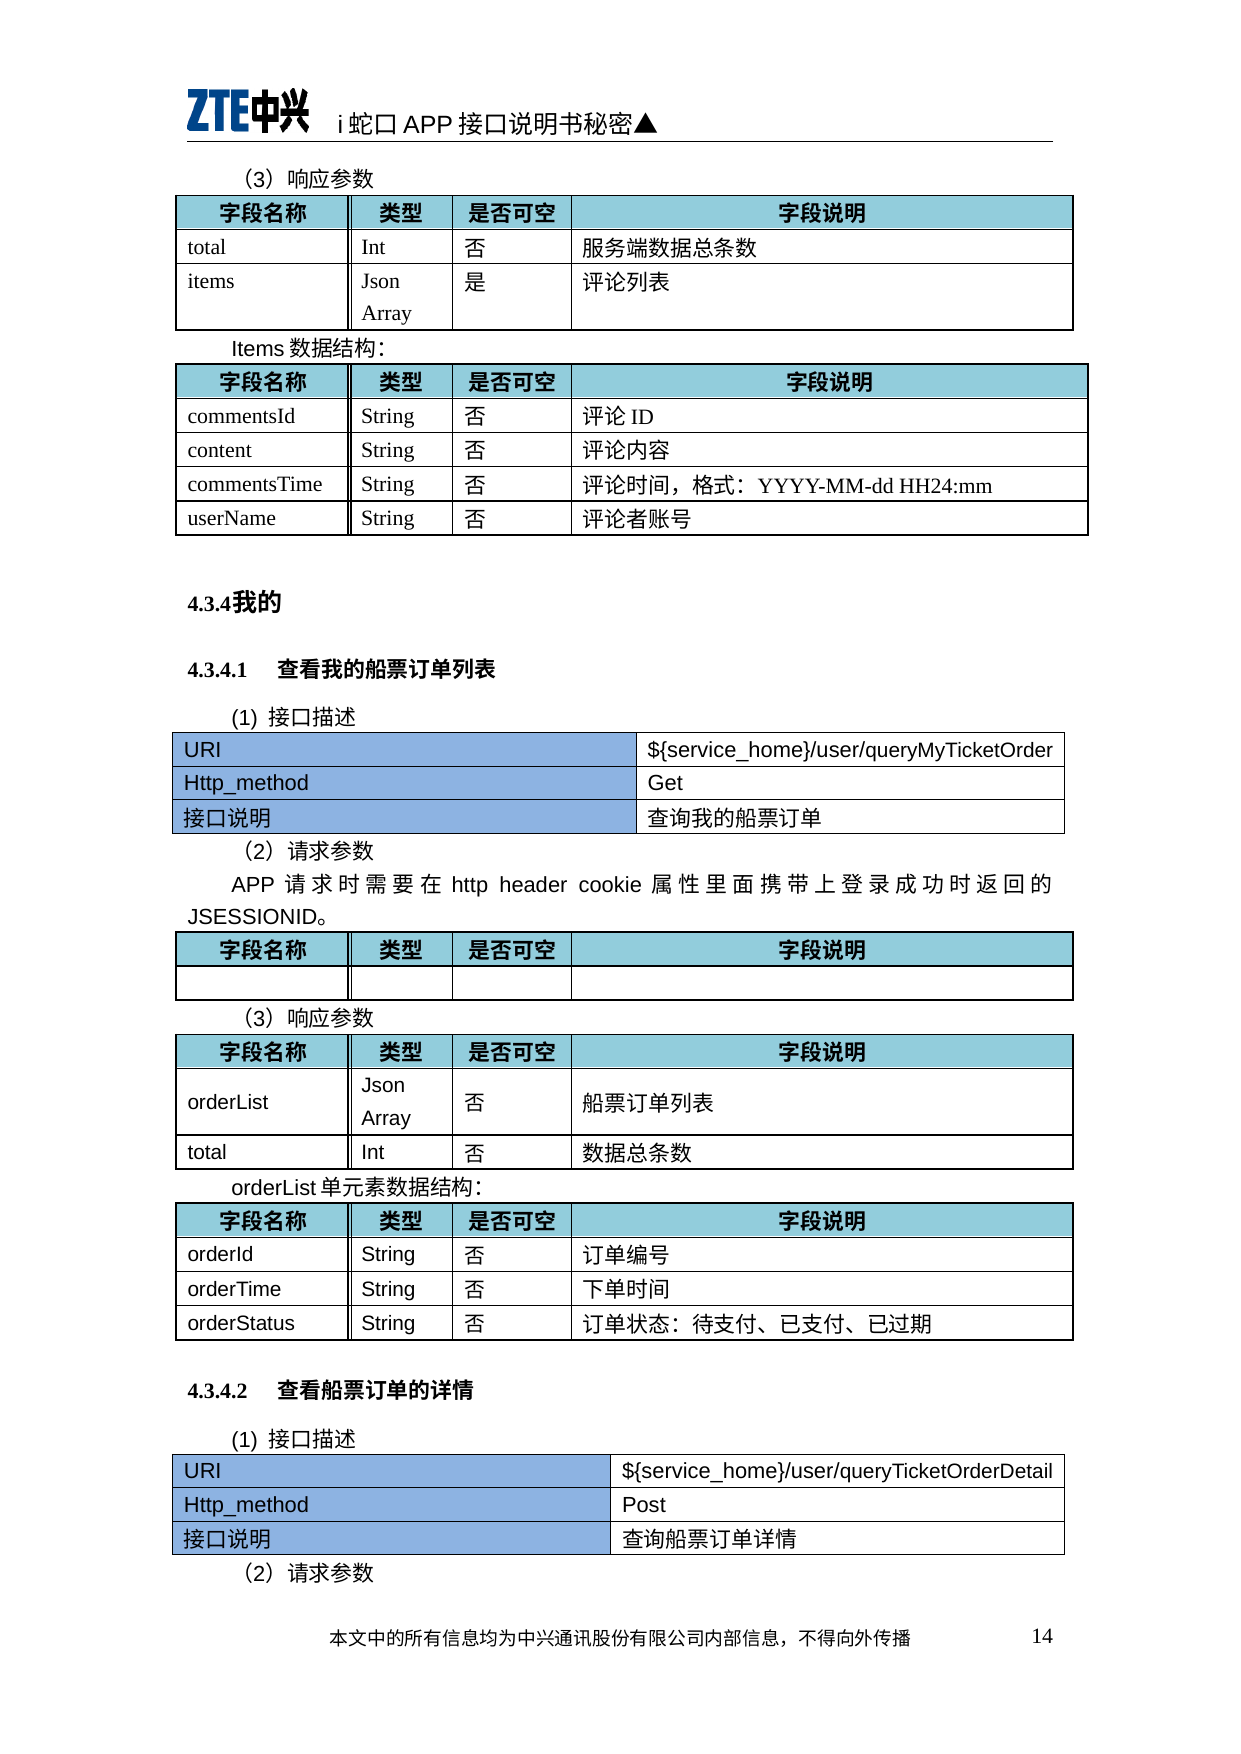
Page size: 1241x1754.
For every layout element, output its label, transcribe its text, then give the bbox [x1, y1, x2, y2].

table_cell 否 [453, 467, 571, 500]
table_cell 是 [453, 264, 571, 329]
table_cell 否 [453, 433, 571, 466]
table_cell Http_method [173, 767, 636, 799]
table_cell 评论列表 [572, 264, 1072, 329]
table_cell String [352, 467, 452, 500]
table_header 是否可空 [453, 933, 571, 965]
table_cell String [352, 1306, 452, 1339]
table_header 字段名称 [177, 1035, 347, 1067]
table_cell 订单状态：待支付、已支付、已过期 [572, 1306, 1072, 1339]
table_cell total [177, 1136, 347, 1168]
text APP请求时需要在http header cookie属性里面携带上登录成功时返回的JSESSIONID。 [187, 866, 1053, 931]
table_header 是否可空 [453, 196, 571, 228]
table_cell 否 [453, 1136, 571, 1168]
table_cell 否 [453, 1272, 571, 1305]
table_cell 船票订单列表 [572, 1069, 1072, 1134]
text Items数据结构： [187, 331, 1053, 363]
table_cell 评论时间，格式：YYYY-MM-dd HH24:mm [572, 467, 1087, 500]
subtitle 查看我的船票订单列表 [187, 651, 1053, 684]
text （3）响应参数 [187, 162, 1053, 194]
table_cell Int [352, 1136, 452, 1168]
table_cell 订单编号 [572, 1238, 1072, 1271]
table_cell 查询我的船票订单 [637, 800, 1064, 833]
table_header URI [173, 1455, 610, 1487]
list 接口描述 [231, 699, 1053, 732]
text （2）请求参数 [187, 1555, 1053, 1588]
table_header URI [173, 733, 636, 766]
table_cell String [352, 1238, 452, 1271]
table_cell 否 [453, 1306, 571, 1339]
table_header 类型 [352, 365, 452, 397]
table_header 字段说明 [572, 1204, 1072, 1236]
table_cell 查询船票订单详情 [611, 1522, 1064, 1554]
table_cell orderStatus [177, 1306, 347, 1339]
table_cell 数据总条数 [572, 1136, 1072, 1168]
table_header 是否可空 [453, 1035, 571, 1067]
table_cell 评论者账号 [572, 502, 1087, 534]
text （3）响应参数 [187, 1001, 1053, 1033]
table_cell commentsTime [177, 467, 347, 500]
table_cell 评论内容 [572, 433, 1087, 466]
table_cell content [177, 433, 347, 466]
table_cell [453, 967, 571, 999]
table_cell orderList [177, 1069, 347, 1134]
table_cell Int [352, 230, 452, 263]
table_cell total [177, 230, 347, 263]
table_cell 否 [453, 230, 571, 263]
table_header 字段名称 [177, 196, 347, 228]
table_cell [572, 967, 1072, 999]
table_cell 接口说明 [173, 800, 636, 833]
subtitle 我的 [187, 568, 1031, 633]
table_cell 否 [453, 1238, 571, 1271]
table_cell 下单时间 [572, 1272, 1072, 1305]
table_cell orderId [177, 1238, 347, 1271]
table_header 是否可空 [453, 1204, 571, 1236]
table_cell 否 [453, 399, 571, 432]
table_cell String [352, 502, 452, 534]
table_header 类型 [352, 1204, 452, 1236]
table_cell String [352, 399, 452, 432]
table_cell Post [611, 1488, 1064, 1521]
table_header ${service_home}/user/queryTicketOrderDetail [611, 1455, 1064, 1487]
table_header ${service_home}/user/queryMyTicketOrder [637, 733, 1064, 766]
table_cell items [177, 264, 347, 329]
table_cell String [352, 1272, 452, 1305]
table_cell String [352, 433, 452, 466]
table_cell Http_method [173, 1488, 610, 1521]
table_cell Json Array [352, 1069, 452, 1134]
table_cell Json Array [352, 264, 452, 329]
subtitle 查看船票订单的详情 [187, 1373, 1053, 1405]
table_header 类型 [352, 196, 452, 228]
table_header 字段说明 [572, 1035, 1072, 1067]
table_cell commentsId [177, 399, 347, 432]
table_header 类型 [352, 1035, 452, 1067]
table_header 字段名称 [177, 933, 347, 965]
table_cell Get [637, 767, 1064, 799]
list 接口描述 [231, 1421, 1053, 1454]
table_header 字段说明 [572, 933, 1072, 965]
table_header 字段名称 [177, 365, 347, 397]
text orderList单元素数据结构： [187, 1170, 1053, 1202]
table_header 字段名称 [177, 1204, 347, 1236]
table_cell 否 [453, 1069, 571, 1134]
table_header 类型 [352, 933, 452, 965]
table_cell 否 [453, 502, 571, 534]
table_cell [177, 967, 347, 999]
table_cell userName [177, 502, 347, 534]
table_cell 评论ID [572, 399, 1087, 432]
table_cell 服务端数据总条数 [572, 230, 1072, 263]
table_cell 接口说明 [173, 1522, 610, 1554]
table_header 字段说明 [572, 365, 1087, 397]
table_header 字段说明 [572, 196, 1072, 228]
text （2）请求参数 [187, 834, 1053, 866]
table_cell [352, 967, 452, 999]
table_header 是否可空 [453, 365, 571, 397]
table_cell orderTime [177, 1272, 347, 1305]
